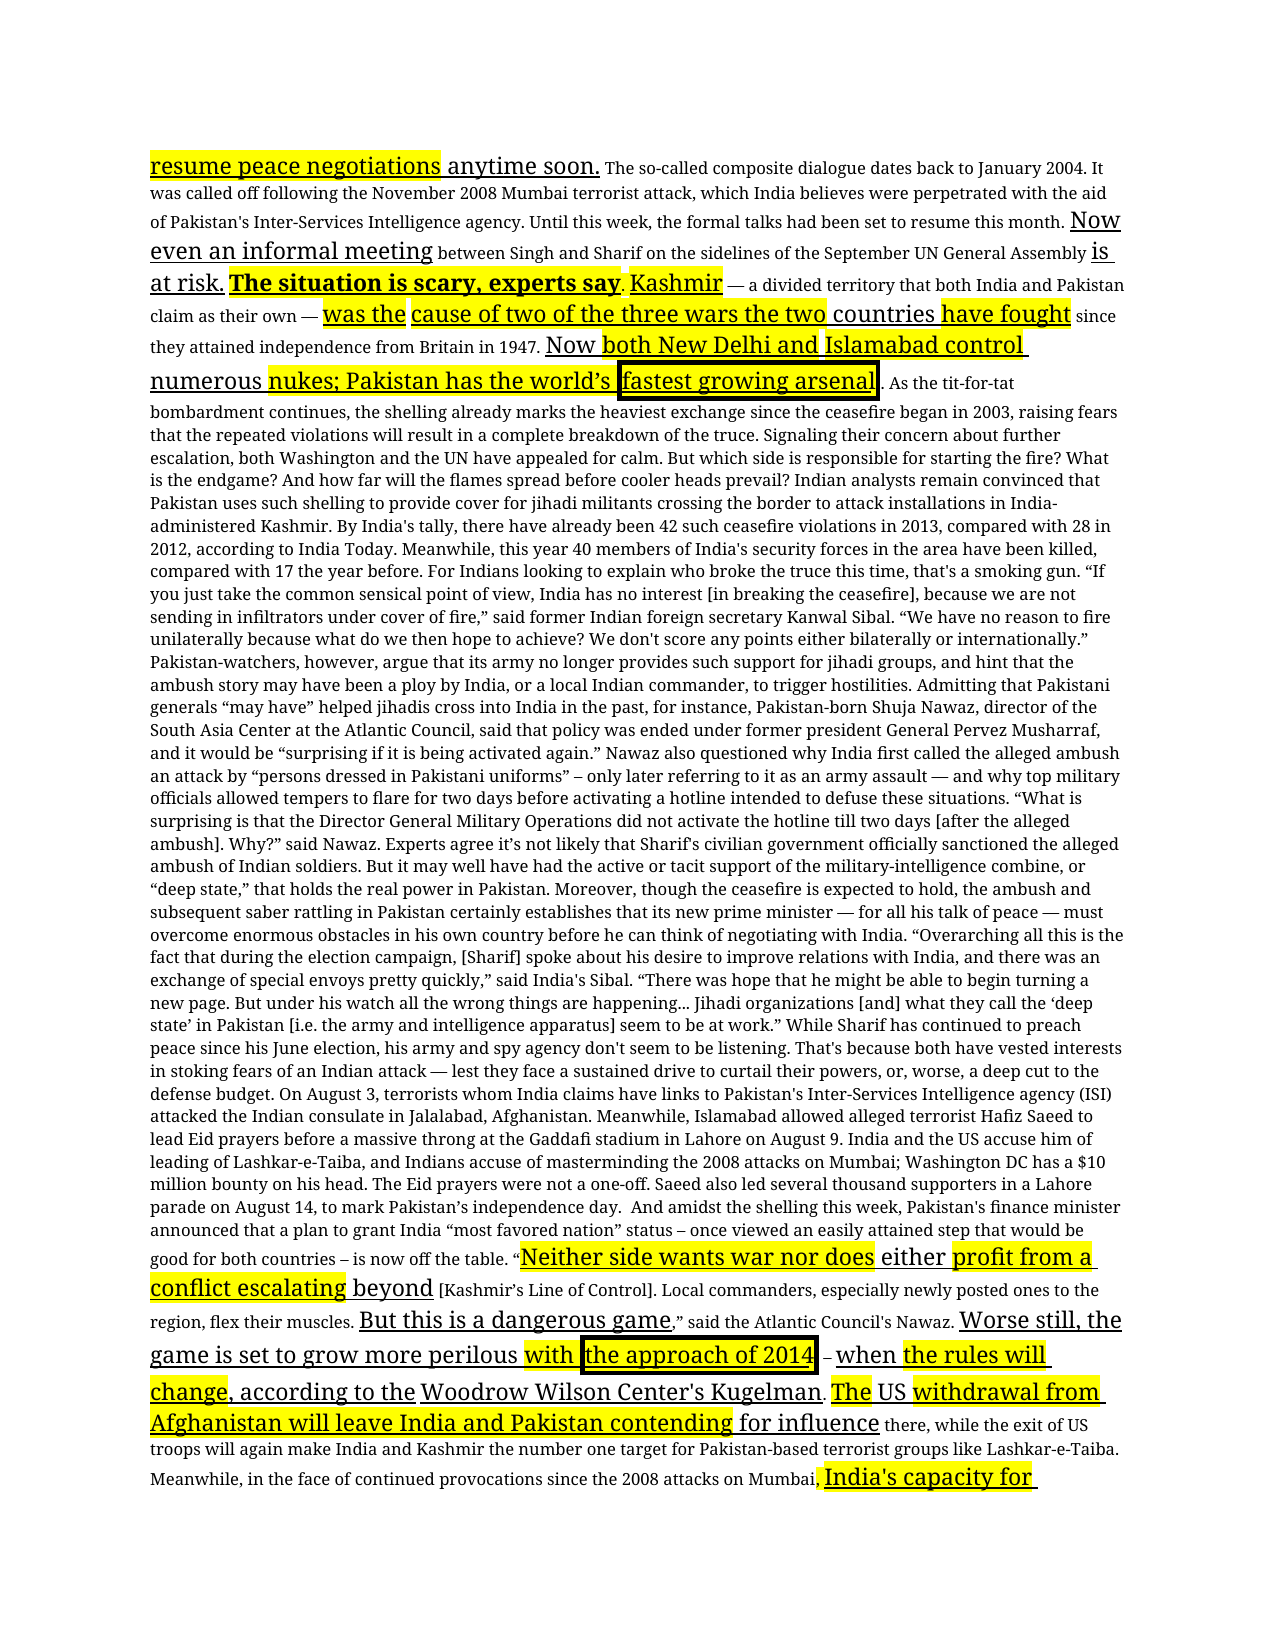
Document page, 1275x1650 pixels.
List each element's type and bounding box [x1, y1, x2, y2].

text [150, 150, 1125, 1492]
